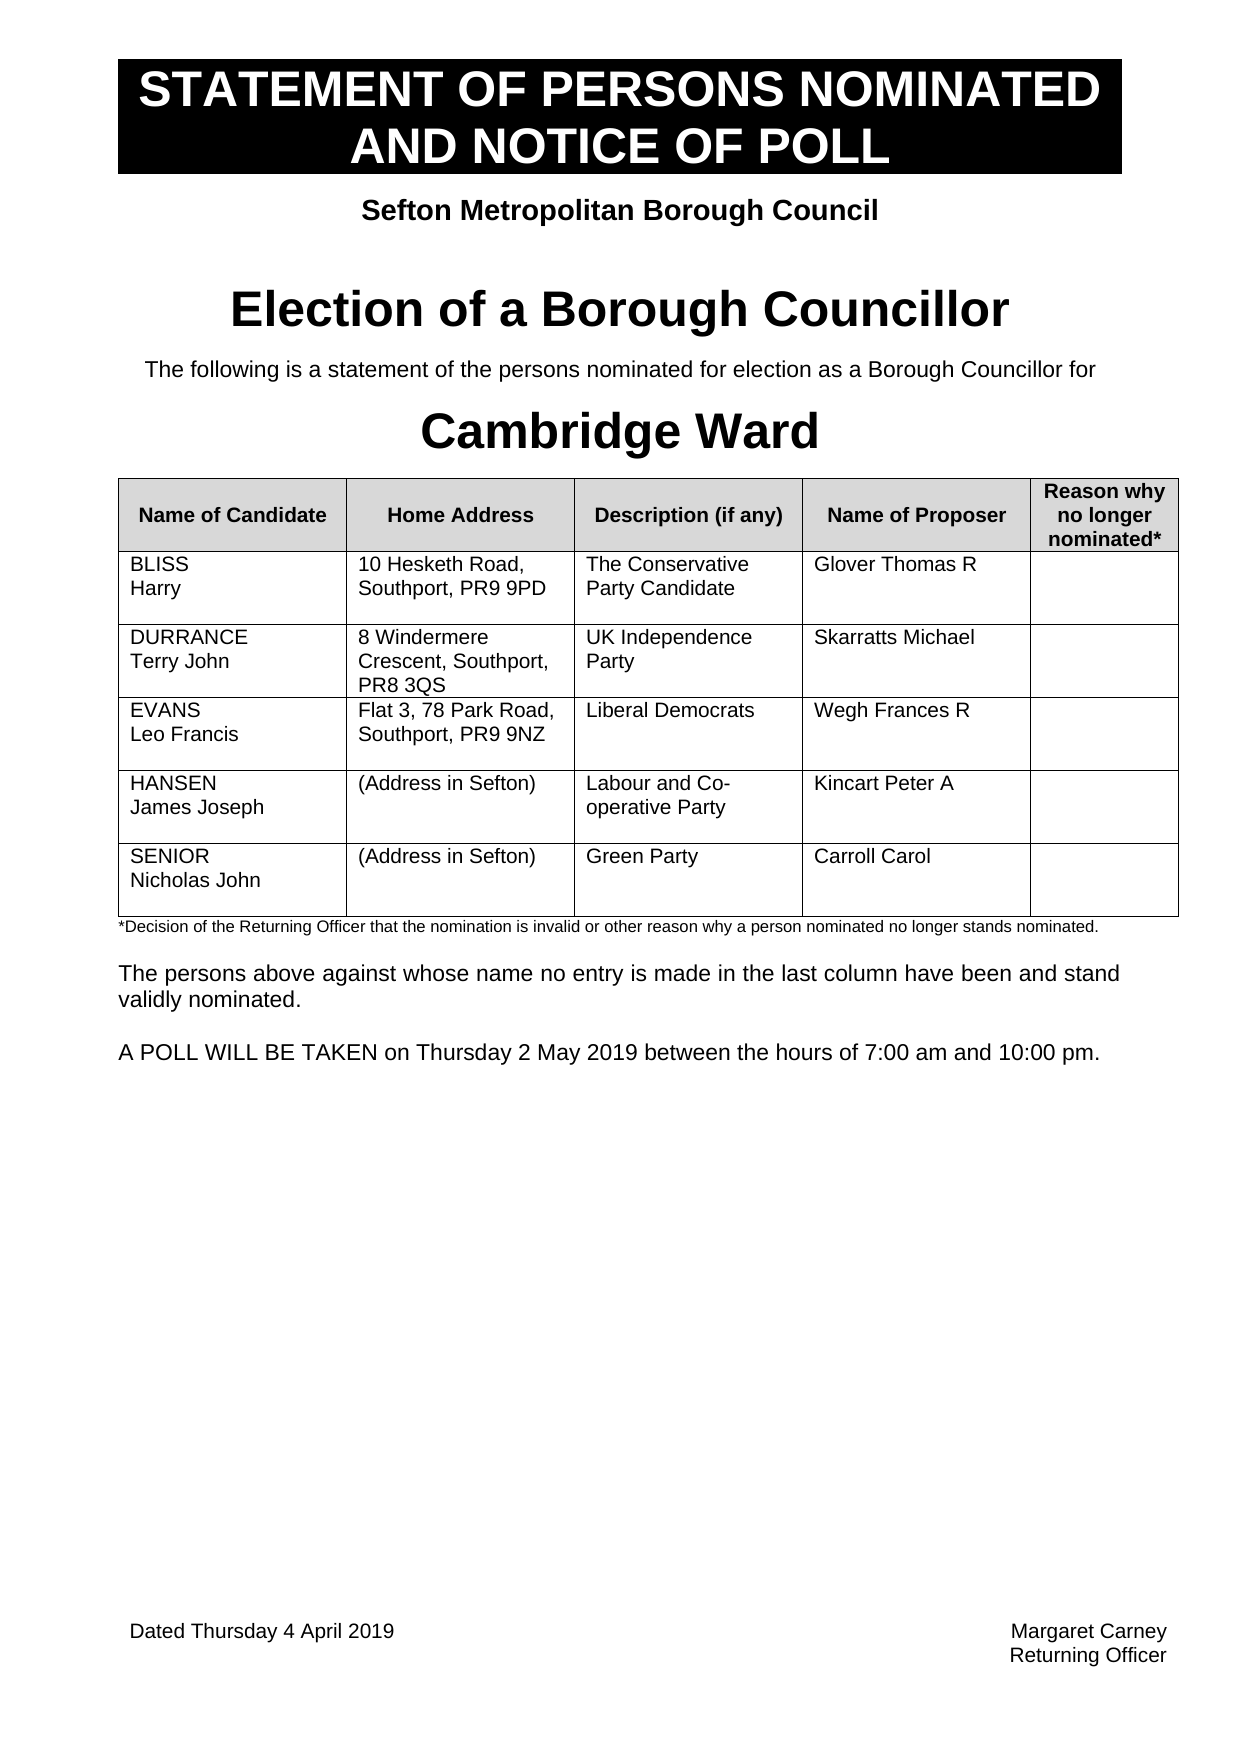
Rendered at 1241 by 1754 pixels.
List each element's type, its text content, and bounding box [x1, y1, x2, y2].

text Sefton Metropolitan Borough Council [118, 193, 1122, 227]
table_cell [1031, 625, 1178, 697]
table_cell [1031, 771, 1178, 843]
table_cell 10 Hesketh Road, Southport, PR9 9PD [347, 552, 574, 624]
table_cell Kincart Peter A [803, 771, 1030, 843]
table_cell [1031, 552, 1178, 624]
table_cell HANSEN James Joseph [119, 771, 346, 843]
text *Decision of the Returning Officer that the nomination is invalid or other reason why a person nominated no longer stands nominated. [118, 917, 1122, 936]
table_header Reason why no longer nominated* [1031, 479, 1178, 551]
table_cell BLISS Harry [119, 552, 346, 624]
table_cell [1031, 844, 1178, 916]
table_cell Green Party [575, 844, 802, 916]
table_cell (Address in Sefton) [347, 771, 574, 843]
table_header Home Address [347, 479, 574, 551]
table_header Name of Proposer [803, 479, 1030, 551]
table_cell UK Independence Party [575, 625, 802, 697]
table_cell [1031, 698, 1178, 770]
table_cell Skarratts Michael [803, 625, 1030, 697]
table_cell SENIOR Nicholas John [119, 844, 346, 916]
text The following is a statement of the persons nominated for election as a Borough Councillor for [118, 356, 1122, 382]
text Cambridge Ward [118, 402, 1122, 459]
table_cell Flat 3, 78 Park Road, Southport, PR9 9NZ [347, 698, 574, 770]
table_cell Liberal Democrats [575, 698, 802, 770]
table_header Description (if any) [575, 479, 802, 551]
table_cell Glover Thomas R [803, 552, 1030, 624]
text STATEMENT OF PERSONS NOMINATED AND NOTICE OF POLL [118, 59, 1122, 174]
table_cell The Conservative Party Candidate [575, 552, 802, 624]
table_cell Labour and Co-operative Party [575, 771, 802, 843]
table_cell DURRANCE Terry John [119, 625, 346, 697]
table_cell EVANS Leo Francis [119, 698, 346, 770]
table_cell (Address in Sefton) [347, 844, 574, 916]
text Election of a Borough Councillor [118, 279, 1122, 337]
table_cell Carroll Carol [803, 844, 1030, 916]
table_cell Wegh Frances R [803, 698, 1030, 770]
text The persons above against whose name no entry is made in the last column have been and stand validly nominated. [118, 960, 1122, 1013]
text A POLL WILL BE TAKEN on Thursday 2 May 2019 between the hours of 7:00 am and 10:00 pm. [118, 1039, 1122, 1065]
table_header Name of Candidate [119, 479, 346, 551]
table_cell 8 Windermere Crescent, Southport, PR8 3QS [347, 625, 574, 697]
